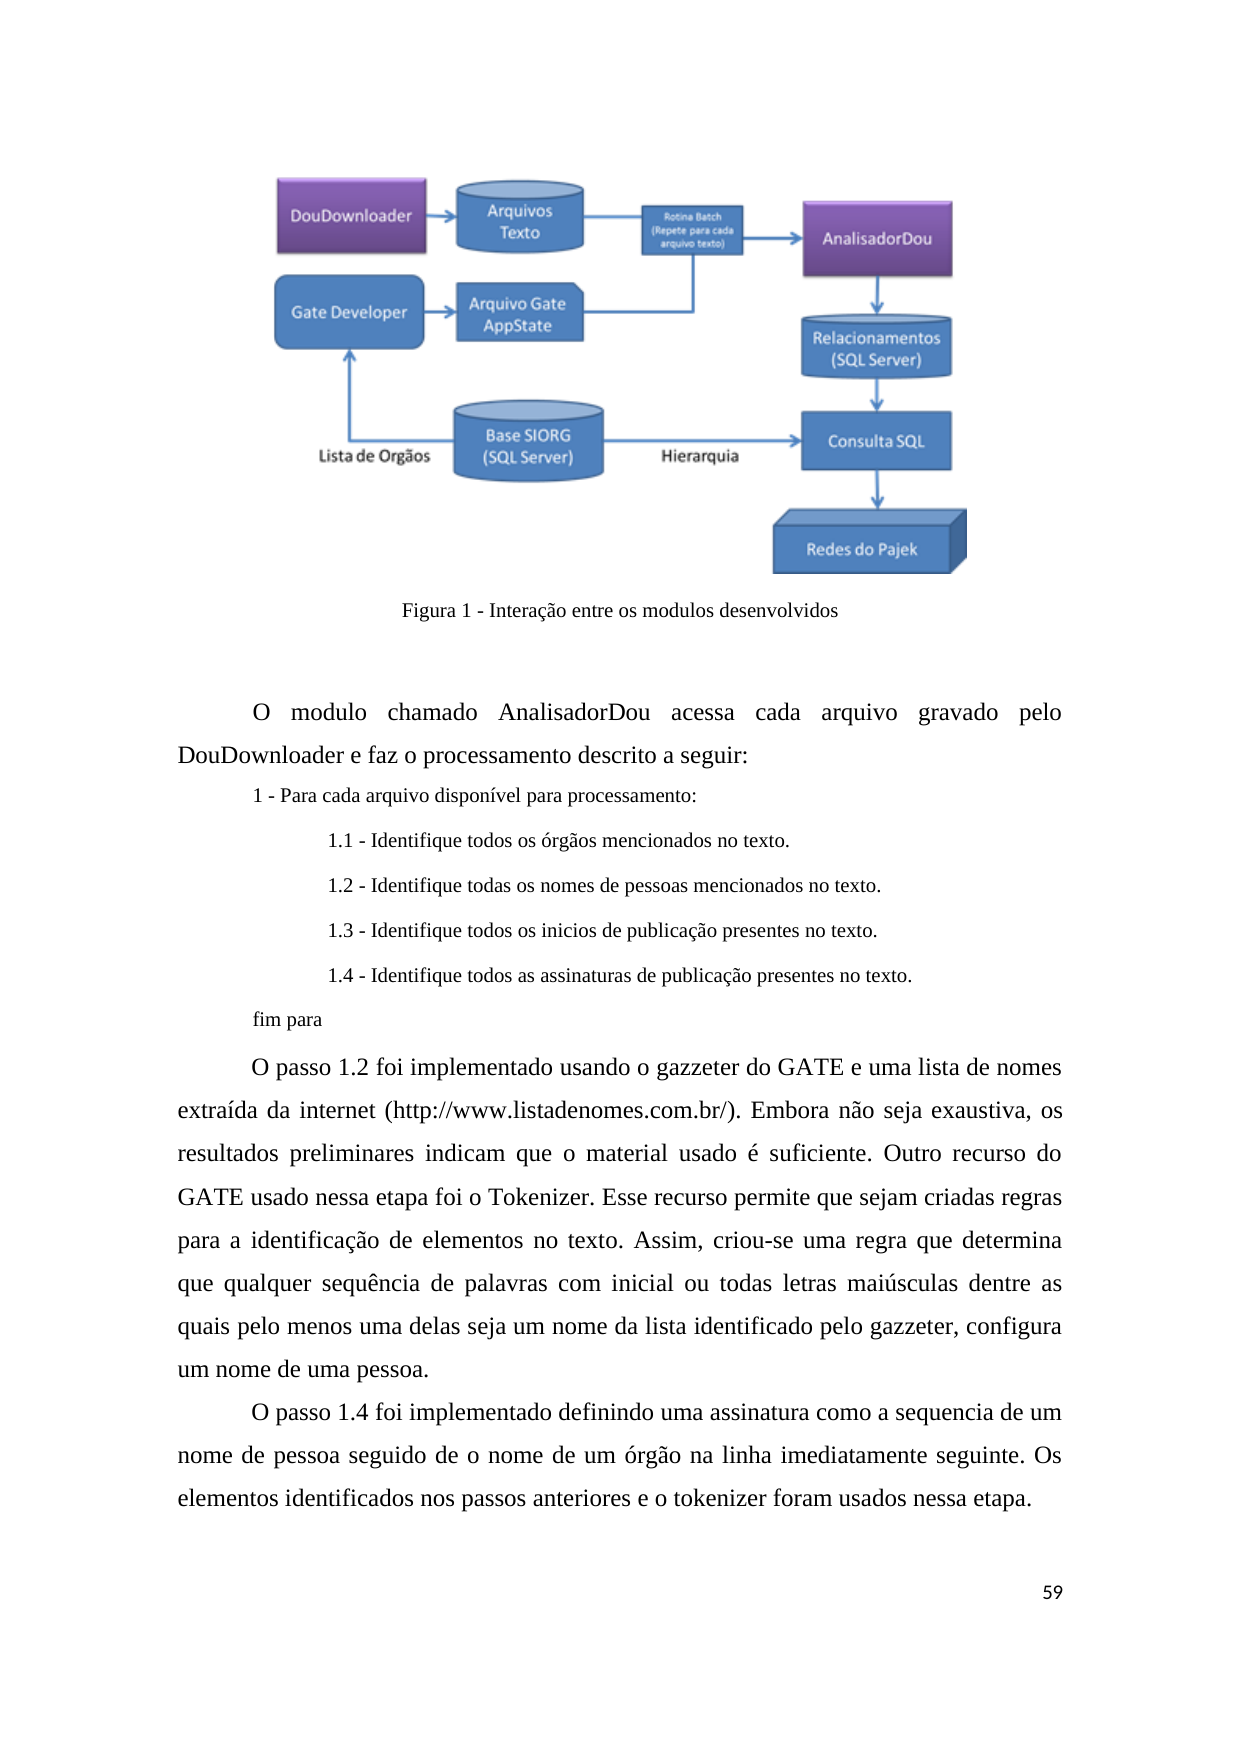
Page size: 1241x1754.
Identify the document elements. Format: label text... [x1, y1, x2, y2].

text fim para [177, 1007, 1063, 1031]
text 1.1 - Identifique todos os órgãos mencionados no texto. [327, 828, 1063, 852]
text 1 - Para cada arquivo disponível para processamento: [252, 783, 1063, 807]
text O passo 1.4 foi implementado definindo uma assinatura como a sequencia de um nome de pessoa seguido de o nome de um órgão na linha imediatamente seguinte. Os elementos identificados nos passos anteriores e o tokenizer foram usados nessa etapa. [177, 1397, 1063, 1512]
picture [273, 176, 967, 574]
text 1.2 - Identifique todas os nomes de pessoas mencionados no texto. [327, 873, 1063, 897]
text O modulo chamado AnalisadorDou acessa cada arquivo gravado pelo DouDownloader e faz o processamento descrito a seguir: [177, 697, 1063, 768]
text O passo 1.2 foi implementado usando o gazzeter do GATE e uma lista de nomes extraída da internet (http://www.listadenomes.com.br/). Embora não seja exaustiva, os resultados preliminares indicam que o material usado é suficiente. Outro recurso do GATE usado nessa etapa foi o Tokenizer. Esse recurso permite que sejam criadas regras para a identificação de elementos no texto. Assim, criou-se uma regra que determina que qualquer sequência de palavras com inicial ou todas letras maiúsculas dentre as quais pelo menos uma delas seja um nome da lista identificado pelo gazzeter, configura um nome de uma pessoa. [177, 1052, 1063, 1383]
text 1.4 - Identifique todos as assinaturas de publicação presentes no texto. [327, 962, 1063, 987]
text 1.3 - Identifique todos os inicios de publicação presentes no texto. [327, 918, 1063, 942]
text Figura 1 - Interação entre os modulos desenvolvidos [177, 598, 1063, 622]
